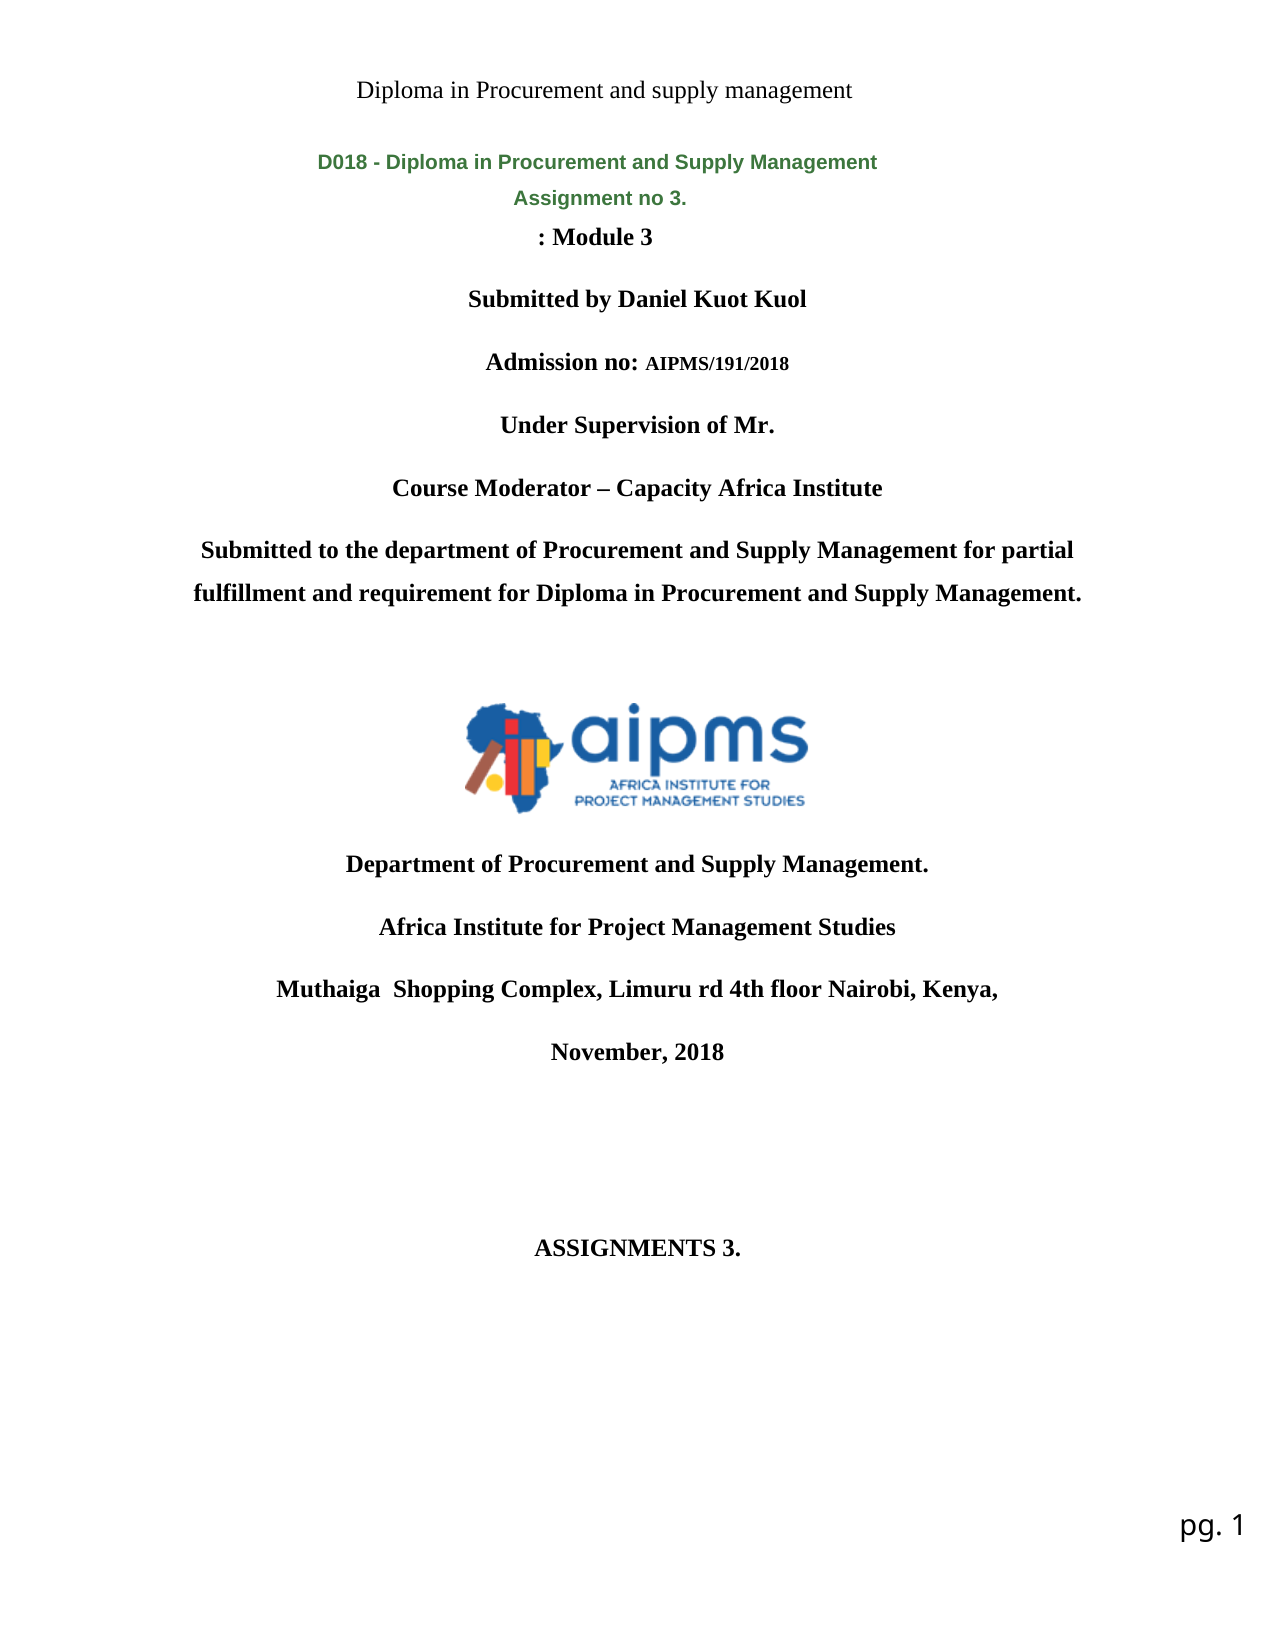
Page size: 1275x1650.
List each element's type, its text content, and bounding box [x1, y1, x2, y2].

text Submitted by Daniel Kuot Kuol [150, 284, 1124, 313]
picture [465, 703, 810, 816]
text Admission no: AIPMS/191/2018 [150, 347, 1124, 376]
text November, 2018 [150, 1037, 1124, 1066]
text Course Moderator – Capacity Africa Institute [150, 473, 1124, 501]
text Assignment no 3. [225, 186, 1247, 210]
text Africa Institute for Project Management Studies [150, 912, 1124, 941]
text ASSIGNMENTS 3. [150, 1233, 1125, 1262]
text Under Supervision of Mr. [150, 410, 1124, 439]
text D018 - Diploma in Procurement and Supply Management [225, 150, 1247, 174]
text Department of Procurement and Supply Management. [150, 849, 1124, 878]
text Submitted to the department of Procurement and Supply Management for partial fulfillment and requirement for Diploma in Procurement and Supply Management. [150, 535, 1124, 607]
text : Module 3 [150, 222, 1124, 251]
text Muthaiga Shopping Complex, Limuru rd 4th floor Nairobi, Kenya, [150, 974, 1124, 1003]
